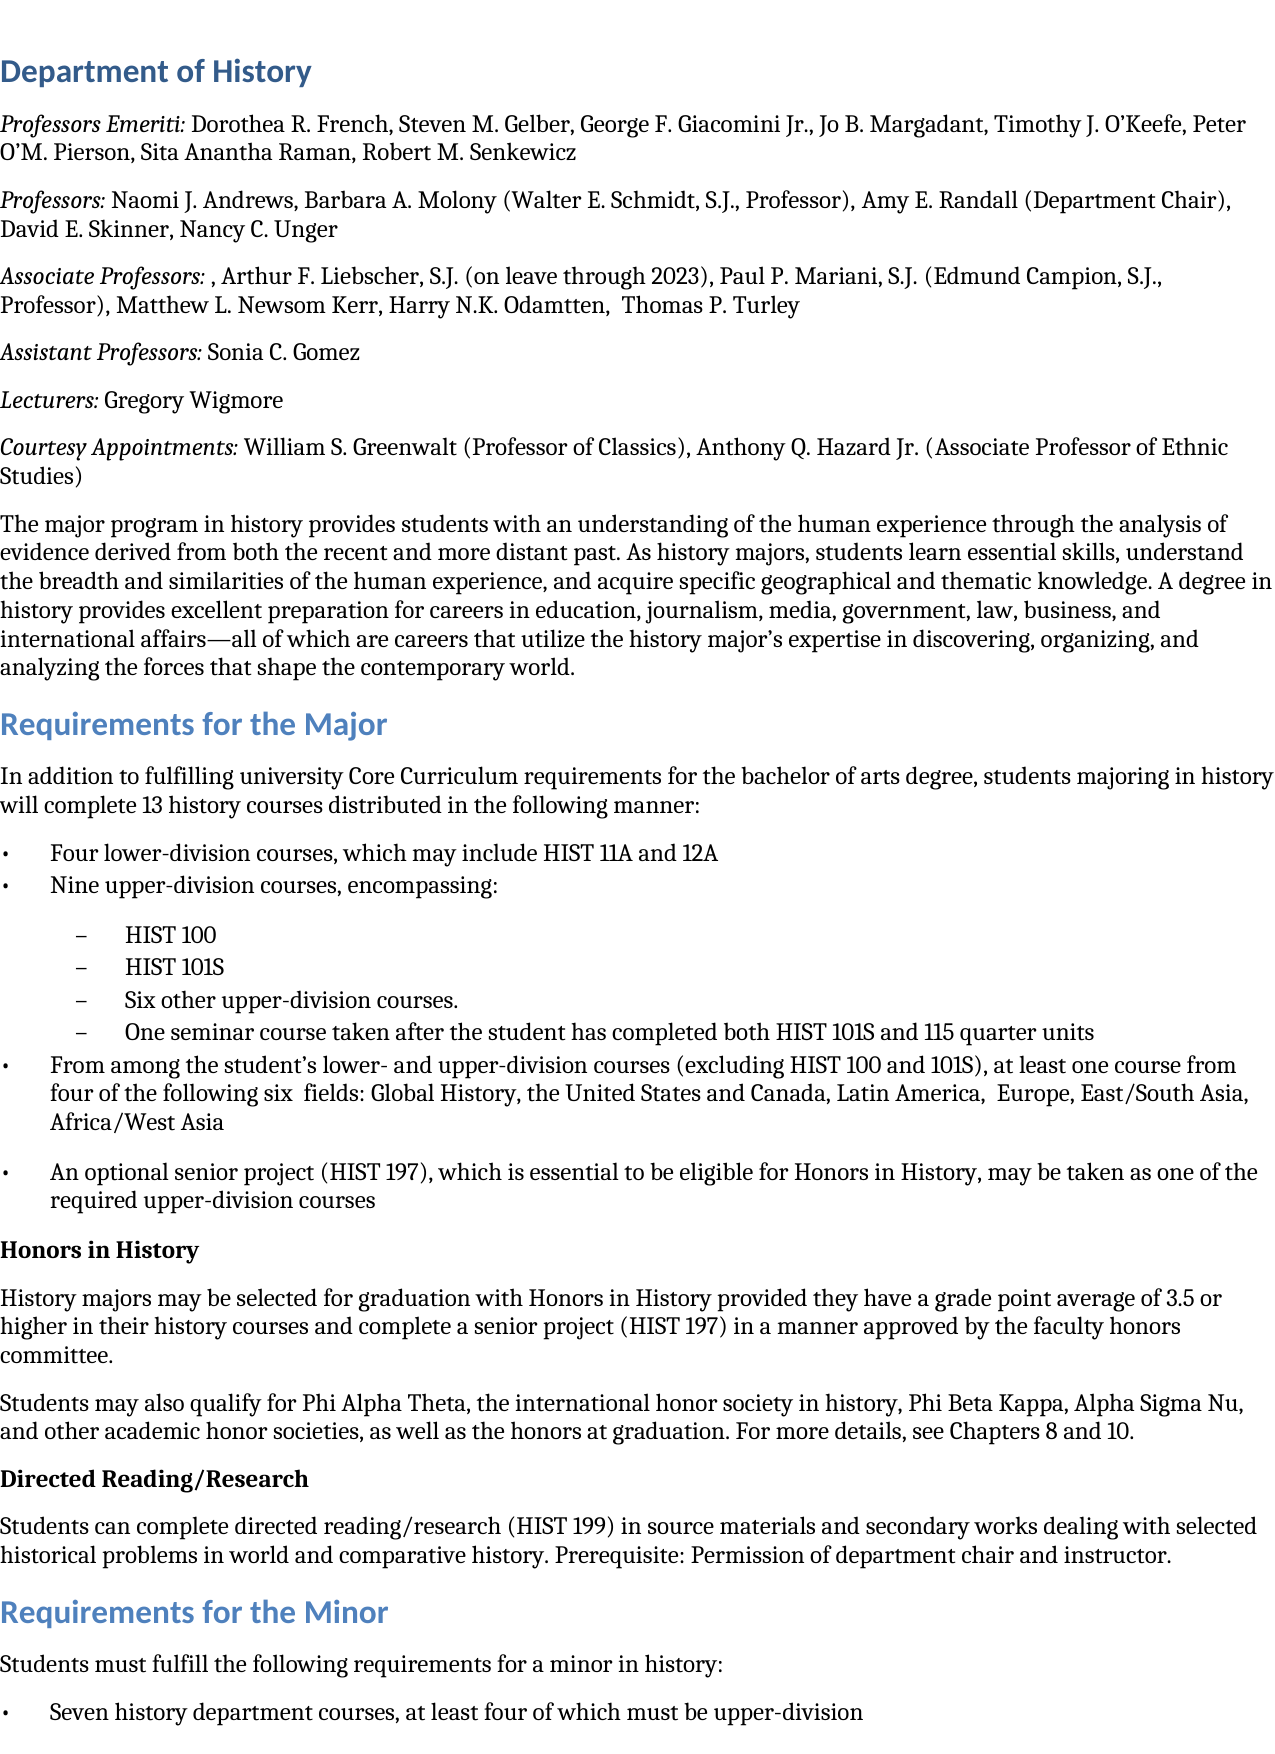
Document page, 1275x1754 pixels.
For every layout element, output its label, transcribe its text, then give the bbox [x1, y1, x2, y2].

list An optional senior project (HIST 197), which is essential to be eligible for Honors in History, may be taken as one of the required upper-division courses [0, 1158, 1275, 1215]
subtitle Department of History [0, 50, 1275, 91]
text Students may also qualify for Phi Alpha Theta, the international honor society in history, Phi Beta Kappa, Alpha Sigma Nu, and other academic honor societies, as well as the honors at graduation. For more details, see Chapters 8 and 10. [0, 1388, 1275, 1446]
text In addition to fulfilling university Core Curriculum requirements for the bachelor of arts degree, students majoring in history will complete 13 history courses distributed in the following manner: [0, 762, 1275, 820]
text The major program in history provides students with an understanding of the human experience through the analysis of evidence derived from both the recent and more distant past. As history majors, students learn essential skills, understand the breadth and similarities of the human experience, and acquire specific geographical and thematic knowledge. A degree in history provides excellent preparation for careers in education, journalism, media, government, law, business, and international affairs—all of which are careers that utilize the history major’s expertise in discovering, organizing, and analyzing the forces that shape the contemporary world. [0, 509, 1275, 682]
list Six other upper-division courses. [75, 986, 1275, 1014]
text Students must fulfill the following requirements for a minor in history: [0, 1650, 1275, 1679]
subtitle Requirements for the Major [0, 703, 1275, 743]
list Seven history department courses, at least four of which must be upper-division [0, 1698, 1275, 1726]
list HIST 100 [75, 921, 1275, 949]
list Nine upper-division courses, encompassing: [0, 871, 1275, 900]
text Directed Reading/Research [0, 1465, 1275, 1493]
list Four lower-division courses, which may include HIST 11A and 12A [0, 838, 1275, 867]
list One seminar course taken after the student has completed both HIST 101S and 115 quarter units [75, 1018, 1275, 1047]
subtitle Requirements for the Minor [0, 1591, 1275, 1631]
text History majors may be selected for graduation with Honors in History provided they have a grade point average of 3.5 or higher in their history courses and complete a senior project (HIST 197) in a manner approved by the faculty honors committee. [0, 1283, 1275, 1370]
text Professors Emeriti: Dorothea R. French, Steven M. Gelber, George F. Giacomini Jr., Jo B. Margadant, Timothy J. O’Keefe, Peter O’M. Pierson, Sita Anantha Raman, Robert M. Senkewicz [0, 109, 1275, 167]
list From among the student’s lower- and upper-division courses (excluding HIST 100 and 101S), at least one course from four of the following six fields: Global History, the United States and Canada, Latin America, Europe, East/South Asia, Africa/West Asia [0, 1051, 1275, 1137]
list HIST 101S [75, 953, 1275, 982]
text Assistant Professors: Sonia C. Gomez [0, 338, 1275, 367]
text Professors: Naomi J. Andrews, Barbara A. Molony (Walter E. Schmidt, S.J., Professor), Amy E. Randall (Department Chair), David E. Skinner, Nancy C. Unger [0, 186, 1275, 243]
text Students can complete directed reading/research (HIST 199) in source materials and secondary works dealing with selected historical problems in world and comparative history. Prerequisite: Permission of department chair and instructor. [0, 1512, 1275, 1570]
text Honors in History [0, 1236, 1275, 1265]
text Courtesy Appointments: William S. Greenwalt (Professor of Classics), Anthony Q. Hazard Jr. (Associate Professor of Ethnic Studies) [0, 433, 1275, 491]
text Associate Professors: , Arthur F. Liebscher, S.J. (on leave through 2023), Paul P. Mariani, S.J. (Edmund Campion, S.J., Professor), Matthew L. Newsom Kerr, Harry N.K. Odamtten, Thomas P. Turley [0, 262, 1275, 319]
text Lecturers: Gregory Wigmore [0, 386, 1275, 414]
